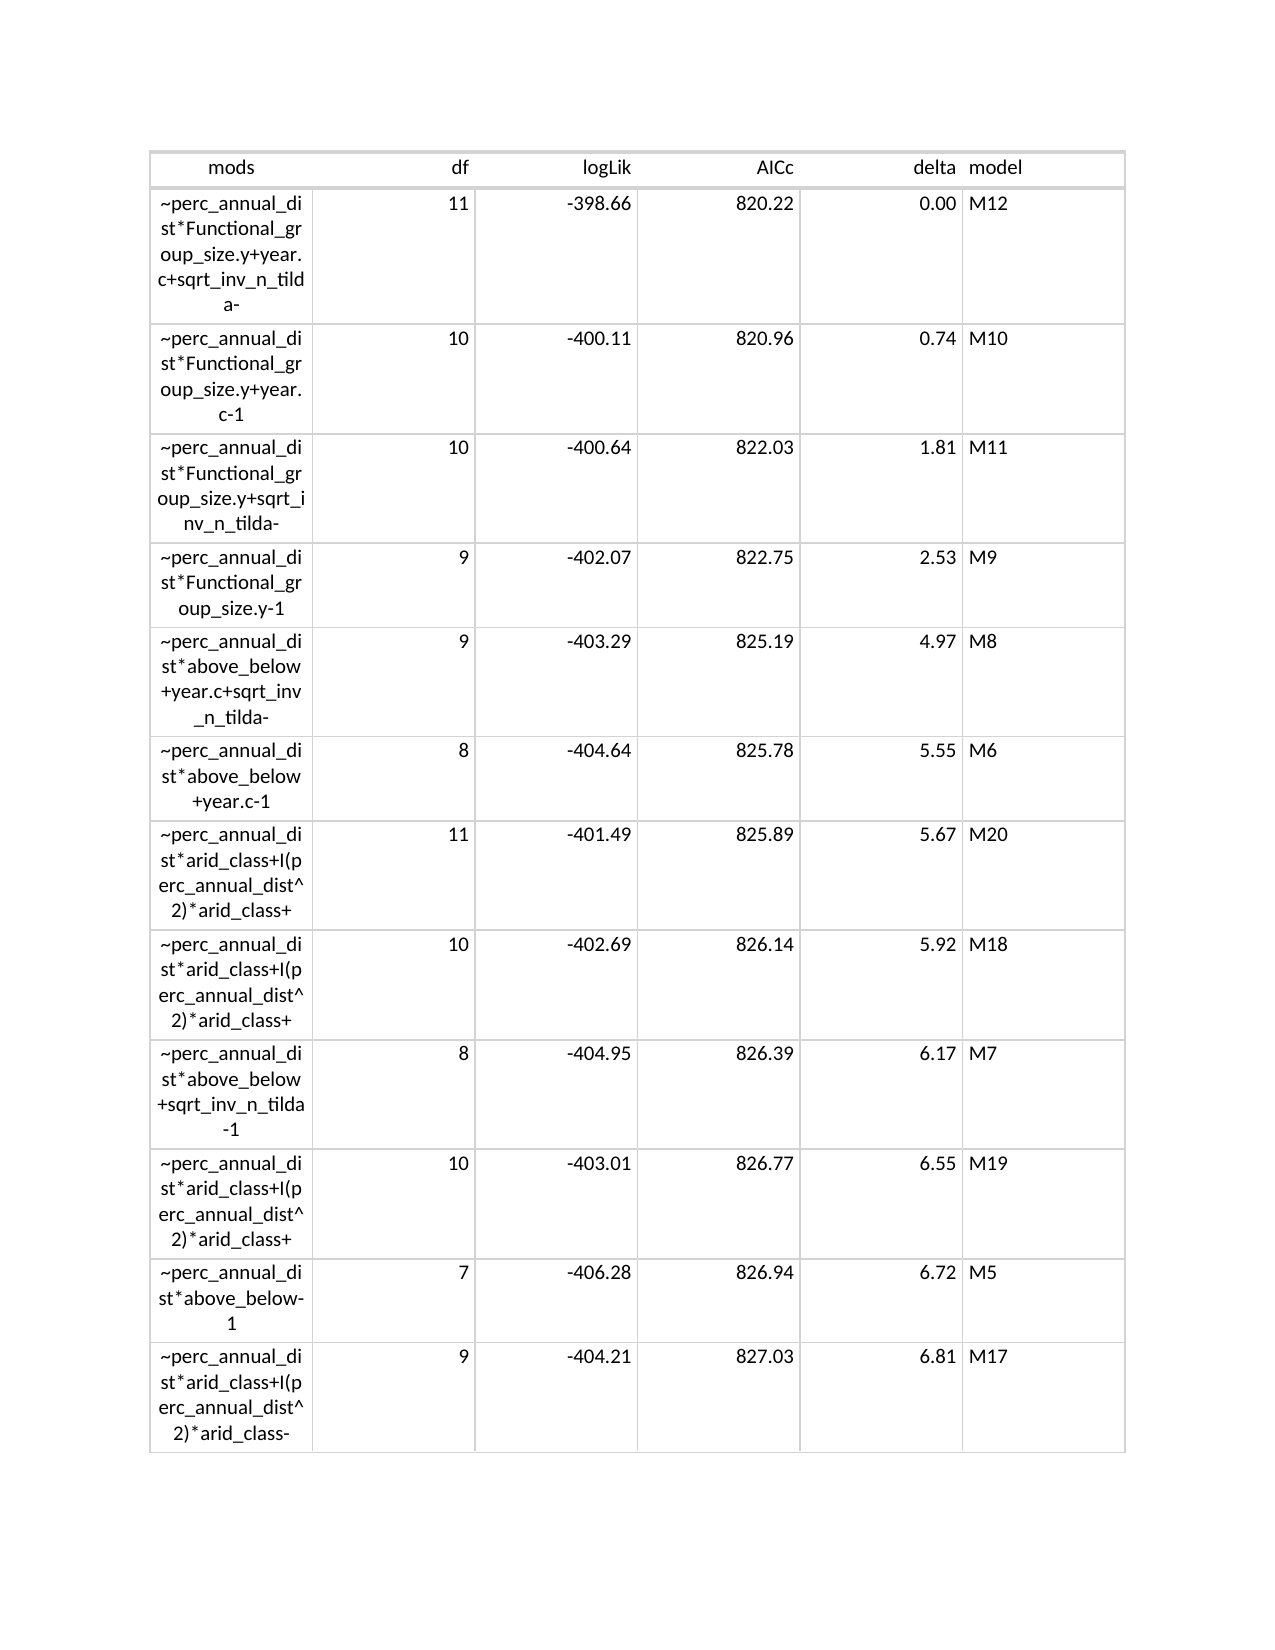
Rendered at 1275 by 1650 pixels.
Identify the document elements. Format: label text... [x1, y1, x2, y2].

table_cell -403.29 [476, 628, 637, 736]
table_cell M11 [963, 435, 1124, 542]
table_cell M9 [963, 544, 1124, 626]
table_cell 10 [313, 435, 474, 542]
table_cell 5.67 [801, 822, 962, 929]
table_cell -406.28 [476, 1260, 637, 1342]
table_cell -404.64 [476, 737, 637, 820]
table_cell 0.74 [801, 325, 962, 433]
table_cell 2.53 [801, 544, 962, 626]
table_cell 820.96 [638, 325, 799, 433]
table_header model [963, 154, 1124, 186]
table_cell M10 [963, 325, 1124, 433]
table_cell 7 [313, 1260, 474, 1342]
table_cell ~perc_annual_dist*arid_class+I(perc_annual_dist^2)*arid_class+ [151, 822, 312, 929]
table_cell ~perc_annual_dist*above_below+sqrt_inv_n_tilda-1 [151, 1041, 312, 1148]
table_cell M6 [963, 737, 1124, 820]
table_cell M8 [963, 628, 1124, 736]
table_cell M19 [963, 1150, 1124, 1258]
table_cell 10 [313, 1150, 474, 1258]
table_cell 820.22 [638, 190, 799, 323]
table_cell 822.75 [638, 544, 799, 626]
table_cell 825.19 [638, 628, 799, 736]
table_cell 6.72 [801, 1260, 962, 1342]
table_cell ~perc_annual_dist*above_below+year.c+sqrt_inv_n_tilda- [151, 628, 312, 736]
table_cell 826.77 [638, 1150, 799, 1258]
table_cell 826.14 [638, 931, 799, 1039]
table_cell ~perc_annual_dist*Functional_group_size.y-1 [151, 544, 312, 626]
table_cell 4.97 [801, 628, 962, 736]
table_cell -400.11 [476, 325, 637, 433]
table_cell 5.92 [801, 931, 962, 1039]
table_cell M7 [963, 1041, 1124, 1148]
table_cell M12 [963, 190, 1124, 323]
table_cell 826.94 [638, 1260, 799, 1342]
table_cell 10 [313, 931, 474, 1039]
table_cell 8 [313, 1041, 474, 1148]
table_cell -402.69 [476, 931, 637, 1039]
table_cell -404.21 [476, 1343, 637, 1451]
table_cell ~perc_annual_dist*above_below-1 [151, 1260, 312, 1342]
table_cell 825.89 [638, 822, 799, 929]
table_cell 822.03 [638, 435, 799, 542]
table_header delta [800, 154, 962, 186]
table_cell -403.01 [476, 1150, 637, 1258]
table_cell M5 [963, 1260, 1124, 1342]
table_cell -401.49 [476, 822, 637, 929]
table_cell 8 [313, 737, 474, 820]
table_cell 6.81 [801, 1343, 962, 1451]
table_cell 11 [313, 190, 474, 323]
table_cell ~perc_annual_dist*arid_class+I(perc_annual_dist^2)*arid_class+ [151, 931, 312, 1039]
table_cell 6.55 [801, 1150, 962, 1258]
table_header mods [151, 154, 312, 186]
table_cell ~perc_annual_dist*arid_class+I(perc_annual_dist^2)*arid_class- [151, 1343, 312, 1451]
table_cell -398.66 [476, 190, 637, 323]
table_cell 5.55 [801, 737, 962, 820]
table_cell 10 [313, 325, 474, 433]
table_header logLik [475, 154, 637, 186]
table_cell M18 [963, 931, 1124, 1039]
table_cell 9 [313, 628, 474, 736]
table_cell -400.64 [476, 435, 637, 542]
table_cell 9 [313, 1343, 474, 1451]
table_cell M17 [963, 1343, 1124, 1451]
table_cell M20 [963, 822, 1124, 929]
table_cell ~perc_annual_dist*Functional_group_size.y+year.c-1 [151, 325, 312, 433]
table_cell 11 [313, 822, 474, 929]
table_cell ~perc_annual_dist*arid_class+I(perc_annual_dist^2)*arid_class+ [151, 1150, 312, 1258]
table_cell 826.39 [638, 1041, 799, 1148]
table_cell 6.17 [801, 1041, 962, 1148]
table_cell 0.00 [801, 190, 962, 323]
table_cell -402.07 [476, 544, 637, 626]
table_cell ~perc_annual_dist*Functional_group_size.y+year.c+sqrt_inv_n_tilda- [151, 190, 312, 323]
table_cell 825.78 [638, 737, 799, 820]
table_cell 827.03 [638, 1343, 799, 1451]
table_cell -404.95 [476, 1041, 637, 1148]
table_cell 1.81 [801, 435, 962, 542]
table_cell ~perc_annual_dist*Functional_group_size.y+sqrt_inv_n_tilda- [151, 435, 312, 542]
table_cell ~perc_annual_dist*above_below+year.c-1 [151, 737, 312, 820]
table_cell 9 [313, 544, 474, 626]
table_header AICc [638, 154, 800, 186]
table_header df [313, 154, 475, 186]
